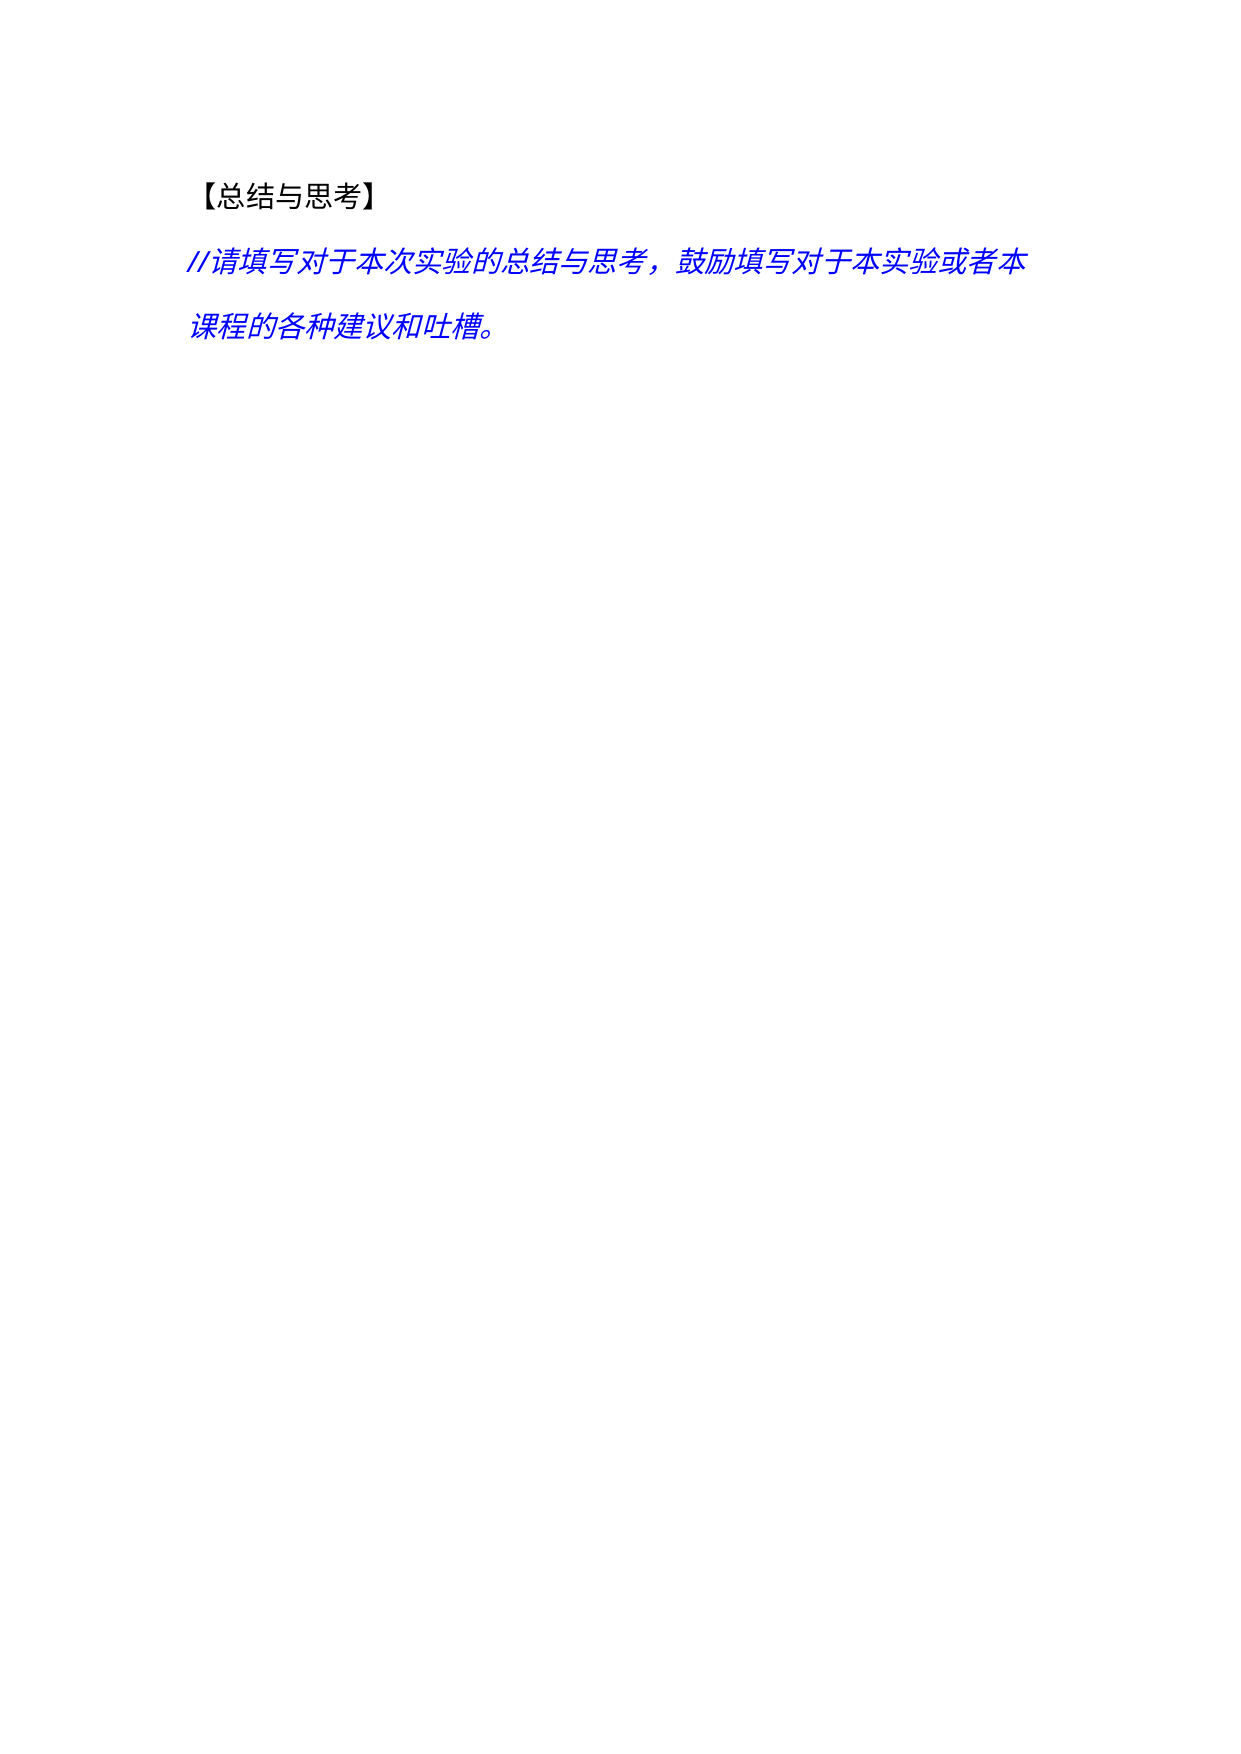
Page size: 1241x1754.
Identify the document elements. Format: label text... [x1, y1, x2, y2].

text //请填写对于本次实验的总结与思考，鼓励填写对于本实验或者本课程的各种建议和吐槽。 [187, 227, 1053, 357]
text 【总结与思考】 [187, 162, 1053, 227]
